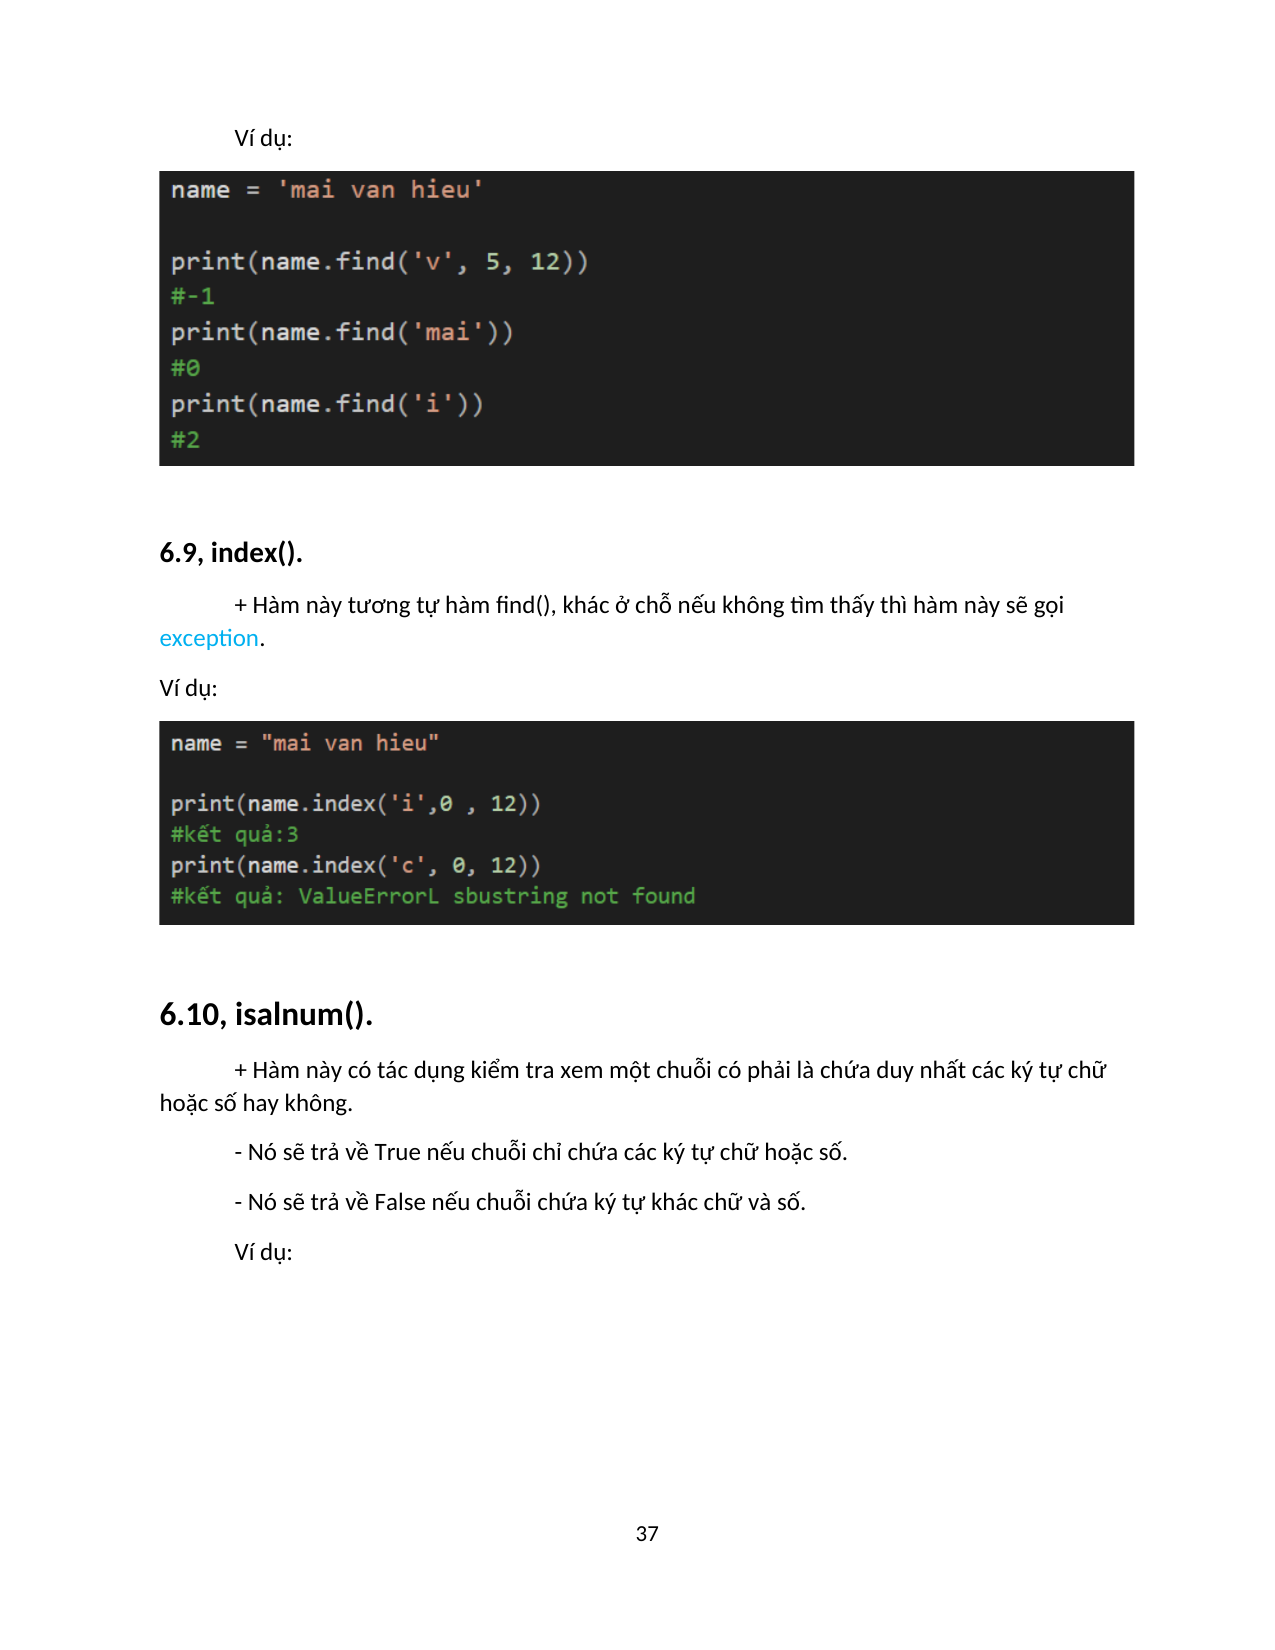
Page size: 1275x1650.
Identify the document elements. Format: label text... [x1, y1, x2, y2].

picture [159, 721, 1135, 925]
text 6.10, isalnum(). [159, 993, 1134, 1034]
text Ví dụ: [159, 1236, 1134, 1266]
text + Hàm này tương tự hàm find(), khác ở chỗ nếu không tìm thấy thì hàm này sẽ gọi exception. [159, 589, 1134, 653]
text - Nó sẽ trả về True nếu chuỗi chỉ chứa các ký tự chữ hoặc số. [159, 1136, 1134, 1167]
text + Hàm này có tác dụng kiểm tra xem một chuỗi có phải là chứa duy nhất các ký tự chữ hoặc số hay không. [159, 1054, 1134, 1117]
text 6.9, index(). [159, 534, 1134, 570]
text - Nó sẽ trả về False nếu chuỗi chứa ký tự khác chữ và số. [159, 1186, 1134, 1217]
text Ví dụ: [159, 672, 1134, 702]
text Ví dụ: [159, 122, 1134, 152]
picture [159, 171, 1135, 466]
